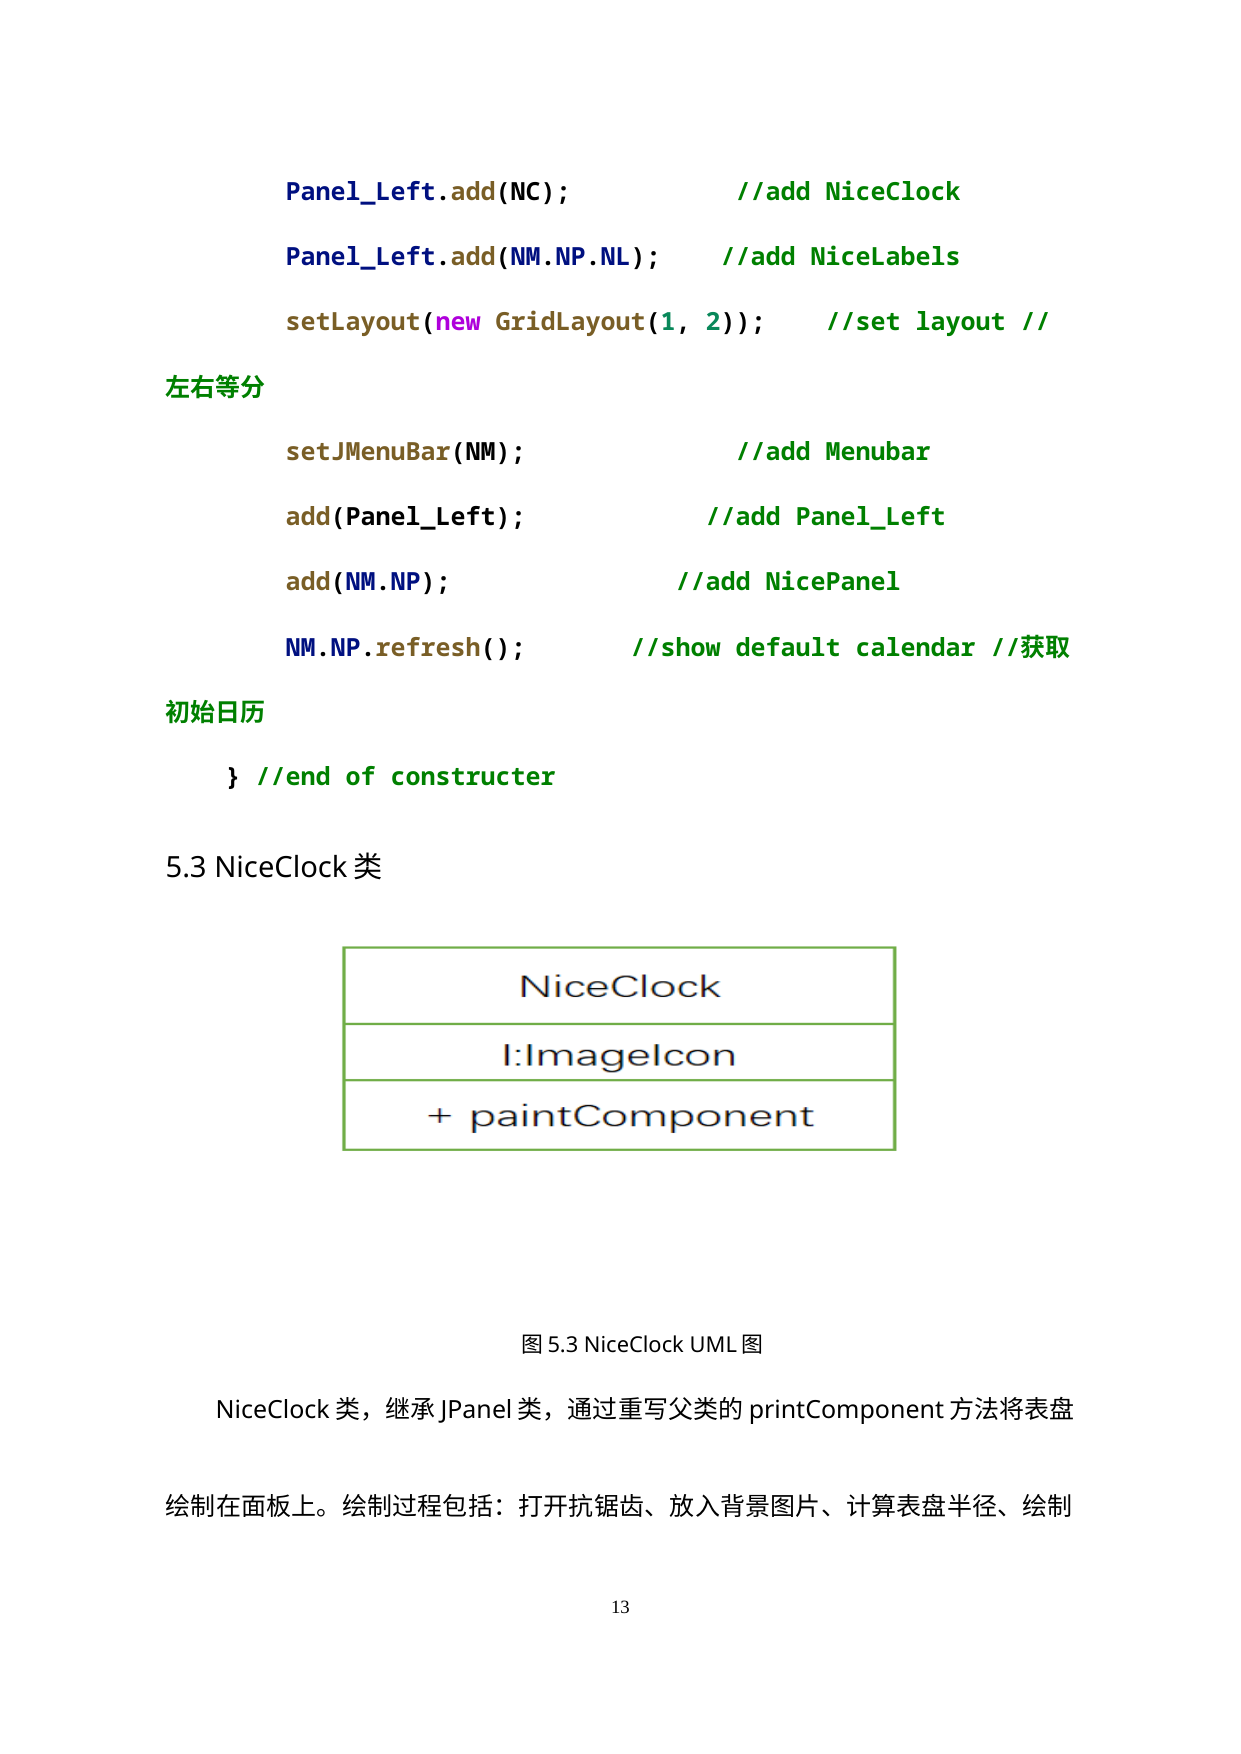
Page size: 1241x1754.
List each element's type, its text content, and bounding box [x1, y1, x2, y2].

text Panel_Left.add(NC); //add NiceClock [165, 158, 1075, 223]
text NM.NP.refresh(); //show default calendar //获取初始日历 [165, 613, 1075, 743]
picture [324, 933, 912, 1160]
subtitle 5.3 NiceClock类 [165, 833, 1075, 898]
text Panel_Left.add(NM.NP.NL); //add NiceLabels [165, 223, 1075, 288]
text add(Panel_Left); //add Panel_Left [165, 483, 1075, 548]
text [165, 1375, 1075, 1537]
text setLayout(new GridLayout(1, 2)); //set layout //左右等分 [165, 288, 1075, 418]
text add(NM.NP); //add NicePanel [165, 548, 1075, 613]
text setJMenuBar(NM); //add Menubar [165, 418, 1075, 483]
text 图5.3 NiceClock UML图 [165, 1327, 1075, 1359]
text } //end of constructer [165, 743, 1075, 808]
